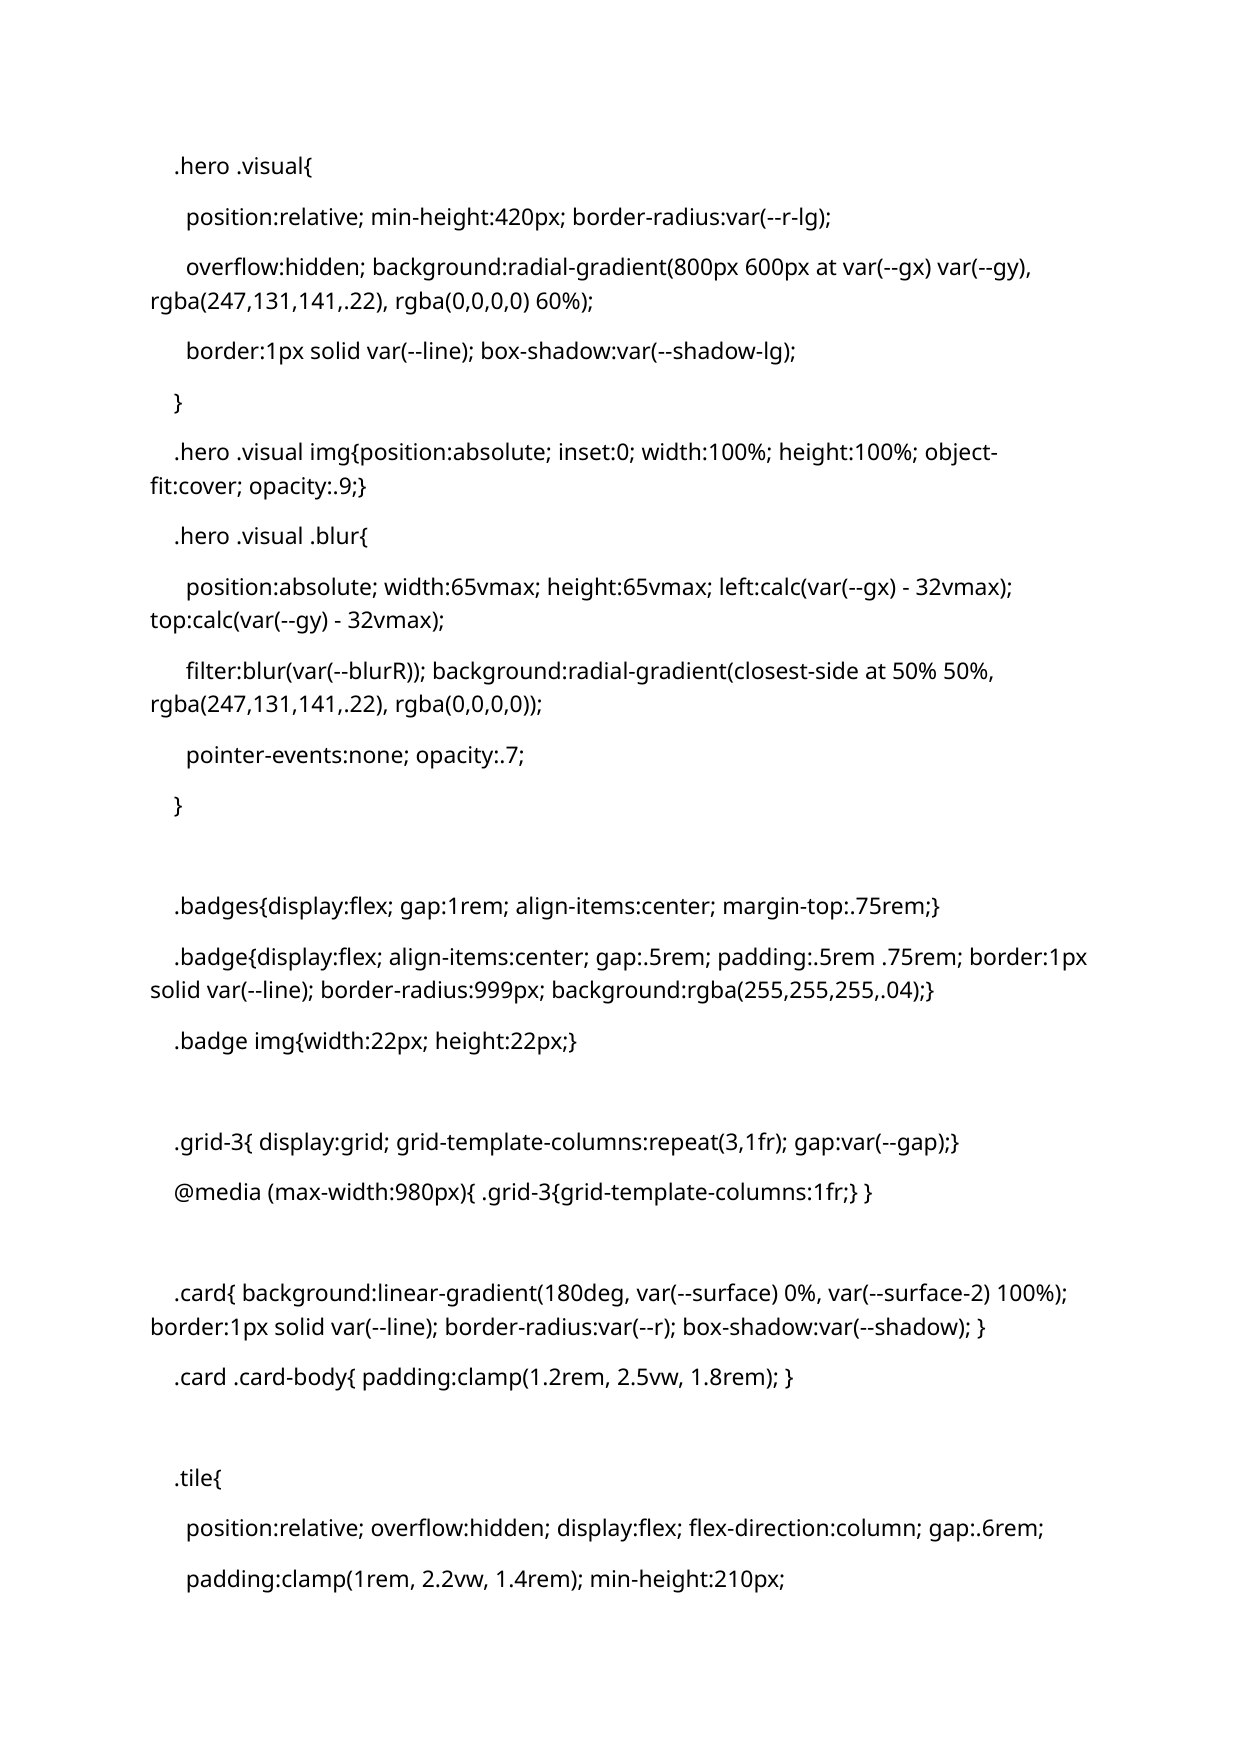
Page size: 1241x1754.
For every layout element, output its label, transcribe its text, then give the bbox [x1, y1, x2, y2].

text } [150, 385, 1090, 417]
text .badge{display:flex; align-items:center; gap:.5rem; padding:.5rem .75rem; border:1px solid var(--line); border-radius:999px; background:rgba(255,255,255,.04);} [150, 940, 1090, 1005]
text .hero .visual{ [150, 150, 1090, 181]
text .grid-3{ display:grid; grid-template-columns:repeat(3,1fr); gap:var(--gap);} [150, 1125, 1090, 1157]
text .card .card-body{ padding:clamp(1.2rem, 2.5vw, 1.8rem); } [150, 1361, 1090, 1392]
text @media (max-width:980px){ .grid-3{grid-template-columns:1fr;} } [150, 1176, 1090, 1207]
text position:absolute; width:65vmax; height:65vmax; left:calc(var(--gx) - 32vmax); top:calc(var(--gy) - 32vmax); [150, 570, 1090, 635]
text filter:blur(var(--blurR)); background:radial-gradient(closest-side at 50% 50%, rgba(247,131,141,.22), rgba(0,0,0,0)); [150, 654, 1090, 719]
text .hero .visual .blur{ [150, 520, 1090, 551]
text pointer-events:none; opacity:.7; [150, 739, 1090, 770]
text } [150, 789, 1090, 820]
text .card{ background:linear-gradient(180deg, var(--surface) 0%, var(--surface-2) 100%); border:1px solid var(--line); border-radius:var(--r); box-shadow:var(--shadow); } [150, 1277, 1090, 1342]
text .tile{ [150, 1462, 1090, 1493]
text position:relative; min-height:420px; border-radius:var(--r-lg); [150, 200, 1090, 232]
text overflow:hidden; background:radial-gradient(800px 600px at var(--gx) var(--gy), rgba(247,131,141,.22), rgba(0,0,0,0) 60%); [150, 251, 1090, 316]
text position:relative; overflow:hidden; display:flex; flex-direction:column; gap:.6rem; [150, 1512, 1090, 1543]
text .badge img{width:22px; height:22px;} [150, 1024, 1090, 1056]
text .badges{display:flex; gap:1rem; align-items:center; margin-top:.75rem;} [150, 890, 1090, 921]
text .hero .visual img{position:absolute; inset:0; width:100%; height:100%; object-fit:cover; opacity:.9;} [150, 436, 1090, 501]
text padding:clamp(1rem, 2.2vw, 1.4rem); min-height:210px; [150, 1562, 1090, 1594]
text border:1px solid var(--line); box-shadow:var(--shadow-lg); [150, 335, 1090, 366]
